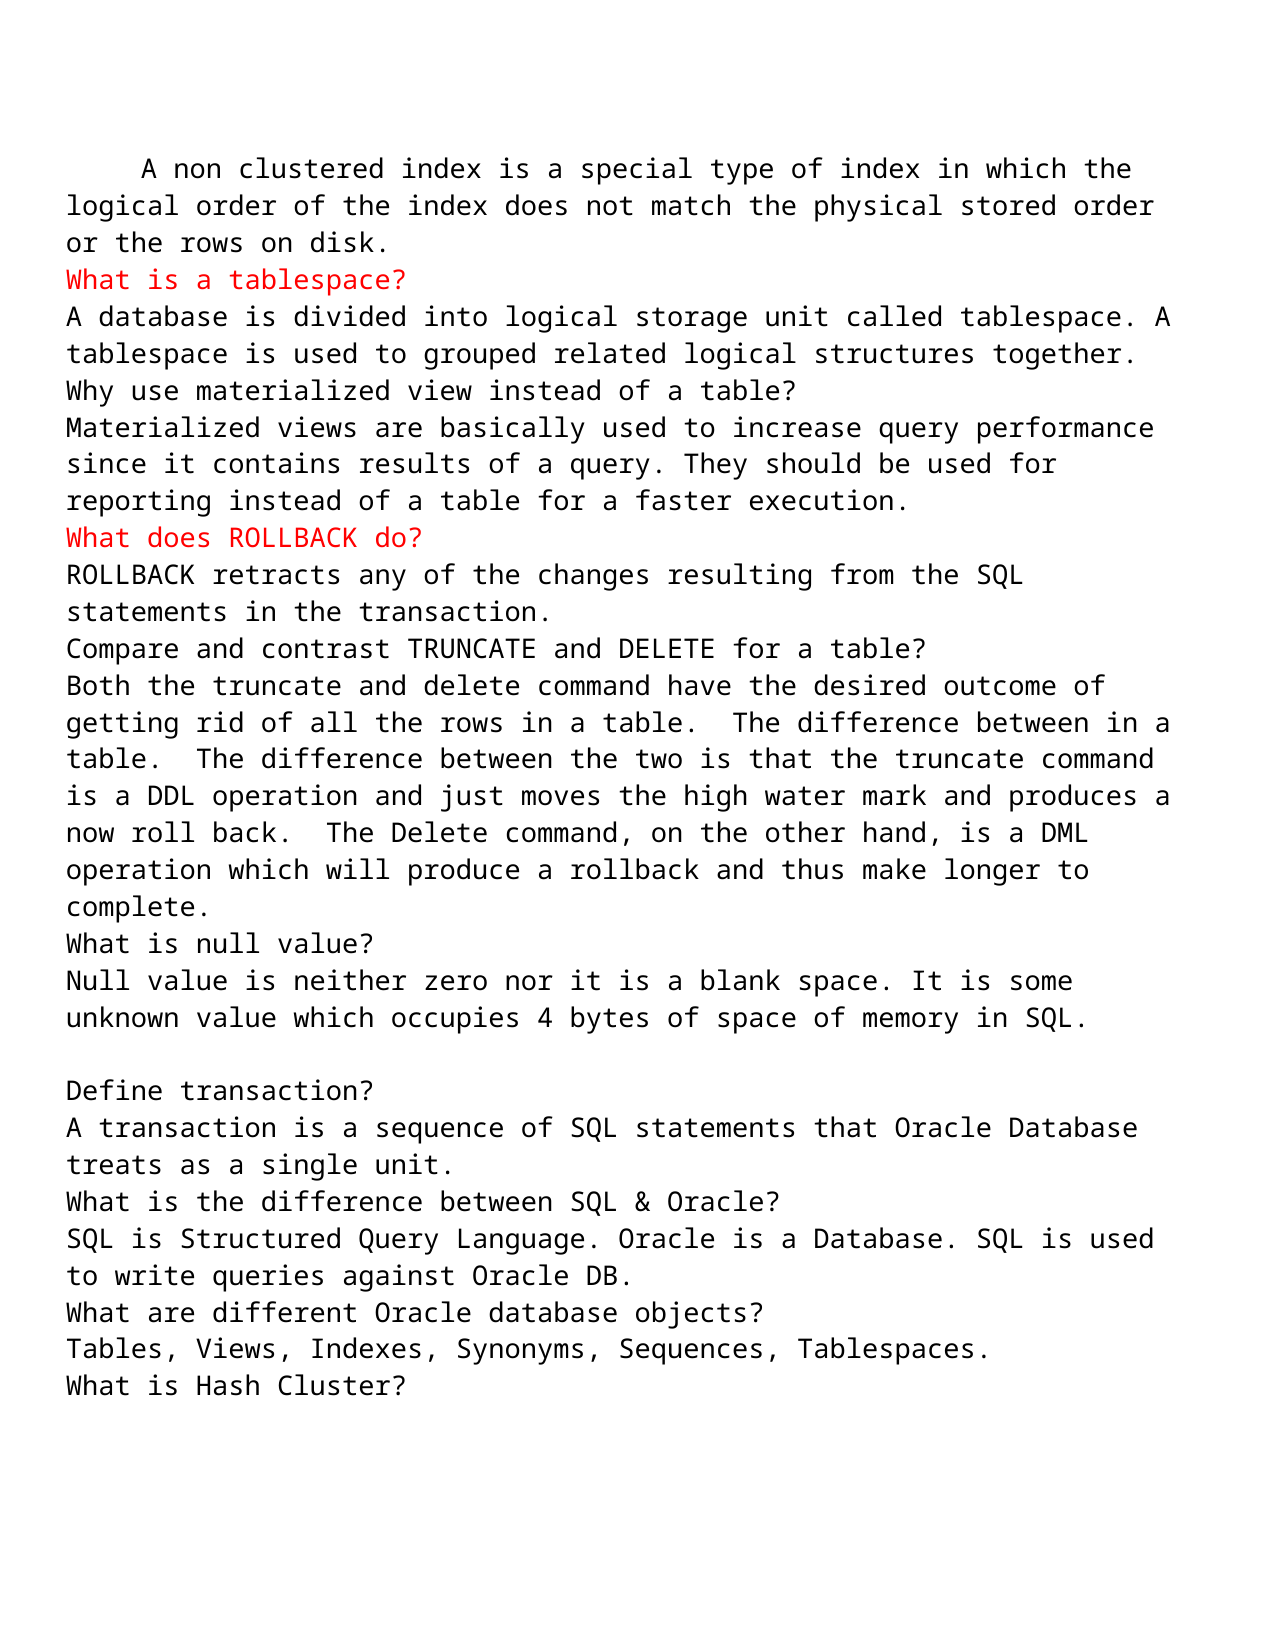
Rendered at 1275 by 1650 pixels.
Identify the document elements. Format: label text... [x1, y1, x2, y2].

text What is the difference between SQL & Oracle? [66, 1182, 1181, 1219]
text A database is divided into logical storage unit called tablespace. A tablespace is used to grouped related logical structures together. [66, 297, 1181, 371]
text Tables, Views, Indexes, Synonyms, Sequences, Tablespaces. [66, 1330, 1181, 1367]
text Compare and contrast TRUNCATE and DELETE for a table? [66, 629, 1181, 666]
text Materialized views are basically used to increase query performance since it contains results of a query. They should be used for reporting instead of a table for a faster execution. [66, 408, 1181, 519]
text Both the truncate and delete command have the desired outcome of getting rid of all the rows in a table. The difference between in a table. The difference between the two is that the truncate command is a DDL operation and just moves the high water mark and produces a now roll back. The Delete command, on the other hand, is a DML operation which will produce a rollback and thus make longer to complete. [66, 666, 1181, 924]
text SQL is Structured Query Language. Oracle is a Database. SQL is used to write queries against Oracle DB. [66, 1219, 1181, 1293]
text Null value is neither zero nor it is a blank space. It is some unknown value which occupies 4 bytes of space of memory in SQL. [66, 961, 1181, 1035]
text What does ROLLBACK do? [66, 519, 1181, 556]
text Why use materialized view instead of a table? [66, 371, 1181, 408]
text ROLLBACK retracts any of the changes resulting from the SQL statements in the transaction. [66, 556, 1181, 629]
text What is a tablespace? [66, 261, 1181, 297]
text A transaction is a sequence of SQL statements that Oracle Database treats as a single unit. [66, 1109, 1181, 1182]
text What is null value? [66, 924, 1181, 961]
text What are different Oracle database objects? [66, 1293, 1181, 1330]
text Define transaction? [66, 1072, 1181, 1109]
text A non clustered index is a special type of index in which the logical order of the index does not match the physical stored order or the rows on disk. [66, 150, 1181, 261]
text What is Hash Cluster? [66, 1367, 1181, 1404]
